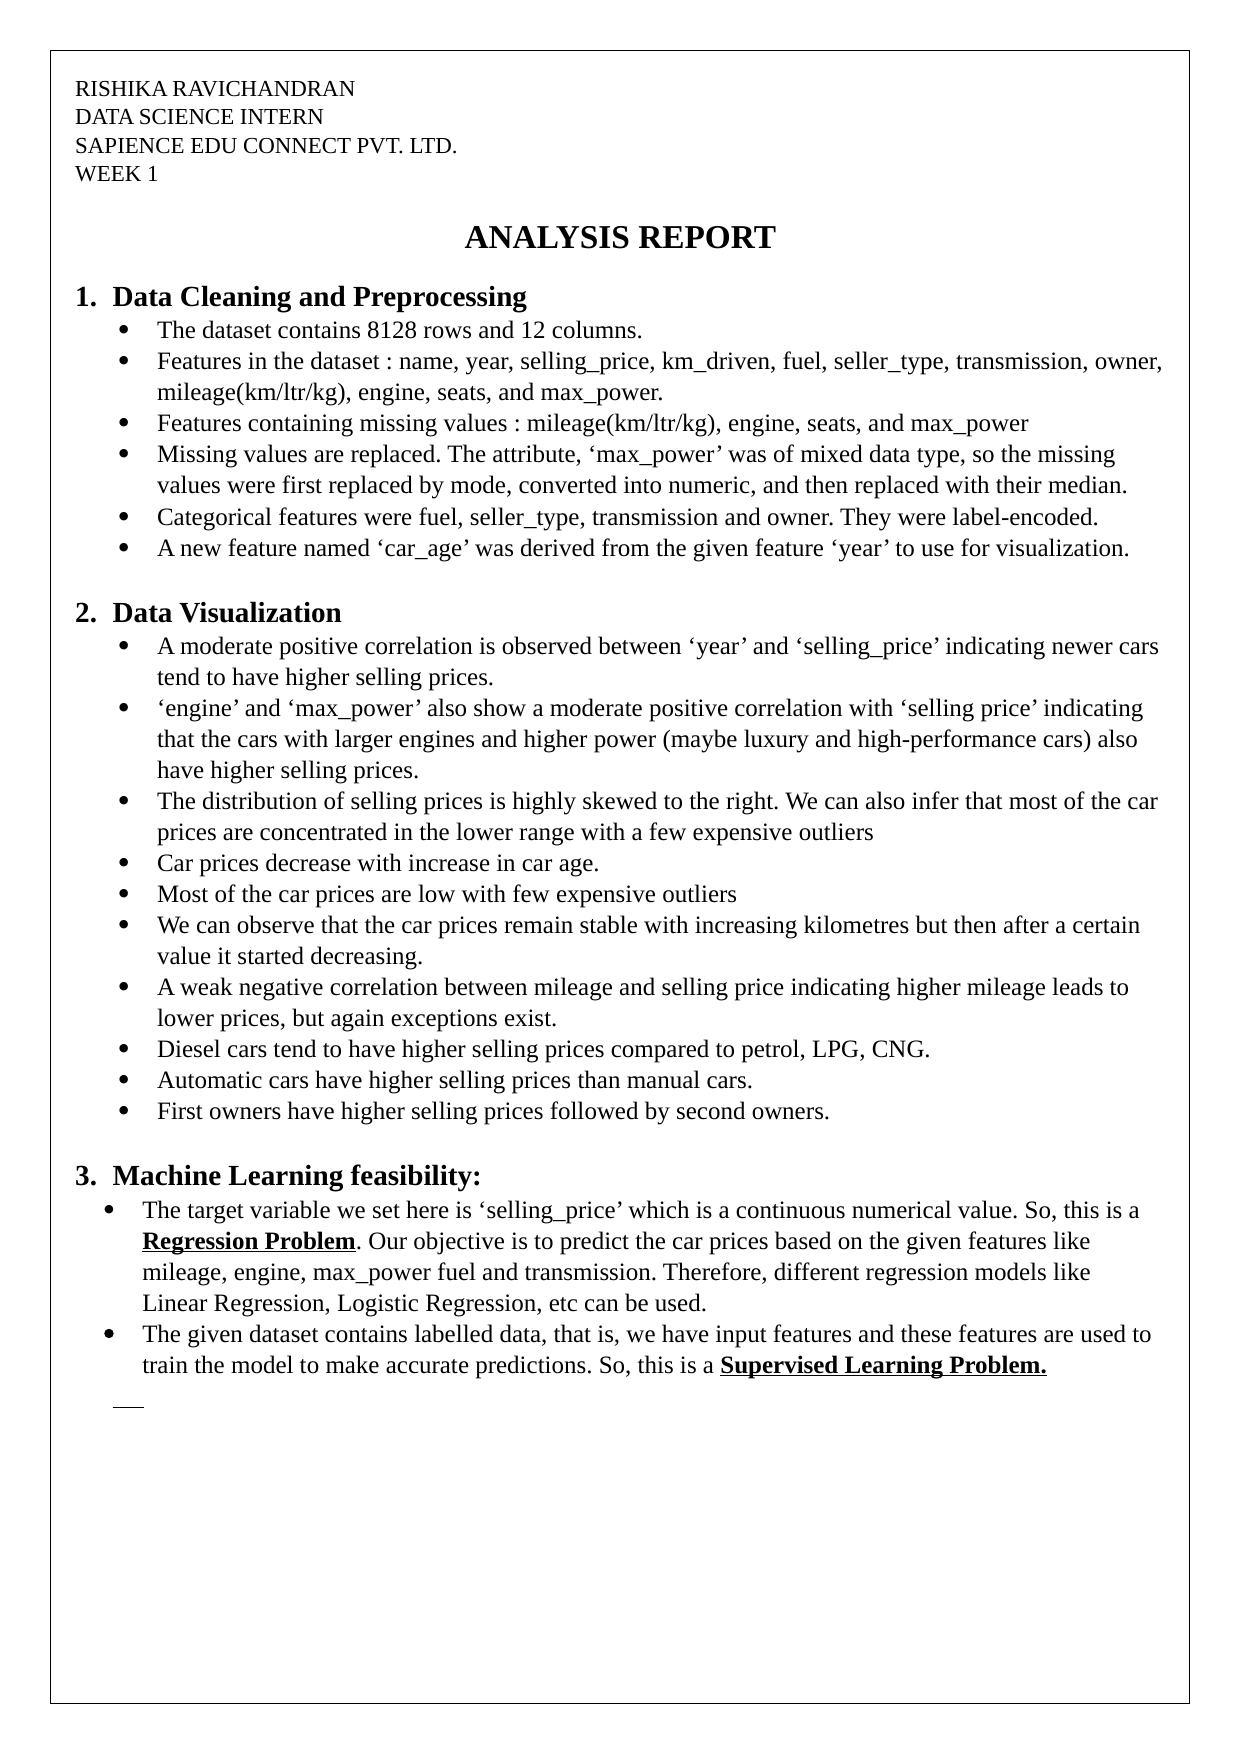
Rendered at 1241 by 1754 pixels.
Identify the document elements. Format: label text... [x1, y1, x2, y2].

list A weak negative correlation between mileage and selling price indicating higher mileage leads to lower prices, but again exceptions exist. [119, 972, 1165, 1032]
list The target variable we set here is ‘selling_price’ which is a continuous numerical value. So, this is a Regression Problem. Our objective is to predict the car prices based on the given features like mileage, engine, max_power fuel and transmission. Therefore, different regression models like Linear Regression, Logistic Regression, etc can be used. [104, 1195, 1165, 1317]
list Data Cleaning and Preprocessing [75, 279, 1165, 313]
text RISHIKA RAVICHANDRAN [75, 75, 1165, 101]
list A new feature named ‘car_age’ was derived from the given feature ‘year’ to use for visualization. [119, 533, 1165, 561]
list The dataset contains 8128 rows and 12 columns. [119, 315, 1165, 344]
list ‘engine’ and ‘max_power’ also show a moderate positive correlation with ‘selling price’ indicating that the cars with larger engines and higher power (maybe luxury and high-performance cars) also have higher selling prices. [119, 693, 1165, 784]
list Diesel cars tend to have higher selling prices compared to petrol, LPG, CNG. [119, 1034, 1165, 1063]
list Machine Learning feasibility: [75, 1158, 1165, 1192]
text WEEK 1 [75, 160, 1165, 187]
list Missing values are replaced. The attribute, ‘max_power’ was of mixed data type, so the missing values were first replaced by mode, converted into numeric, and then replaced with their median. [119, 439, 1165, 499]
list The given dataset contains labelled data, that is, we have input features and these features are used to train the model to make accurate predictions. So, this is a Supervised Learning Problem. [104, 1319, 1165, 1379]
text ANALYSIS REPORT [75, 217, 1165, 256]
list First owners have higher selling prices followed by second owners. [119, 1096, 1165, 1125]
list Most of the car prices are low with few expensive outliers [119, 879, 1165, 908]
list Categorical features were fuel, seller_type, transmission and owner. They were label-encoded. [119, 502, 1165, 530]
list We can observe that the car prices remain stable with increasing kilometres but then after a certain value it started decreasing. [119, 910, 1165, 970]
list A moderate positive correlation is observed between ‘year’ and ‘selling_price’ indicating newer cars tend to have higher selling prices. [119, 631, 1165, 691]
list The distribution of selling prices is highly skewed to the right. We can also infer that most of the car prices are concentrated in the lower range with a few expensive outliers [119, 786, 1165, 846]
list Features in the dataset : name, year, selling_price, km_driven, fuel, seller_type, transmission, owner, mileage(km/ltr/kg), engine, seats, and max_power. [119, 346, 1165, 406]
list Data Visualization [75, 595, 1165, 628]
text SAPIENCE EDU CONNECT PVT. LTD. [75, 132, 1165, 158]
list Automatic cars have higher selling prices than manual cars. [119, 1065, 1165, 1094]
text DATA SCIENCE INTERN [75, 103, 1165, 130]
list Car prices decrease with increase in car age. [119, 848, 1165, 877]
list Features containing missing values : mileage(km/ltr/kg), engine, seats, and max_power [119, 408, 1165, 437]
